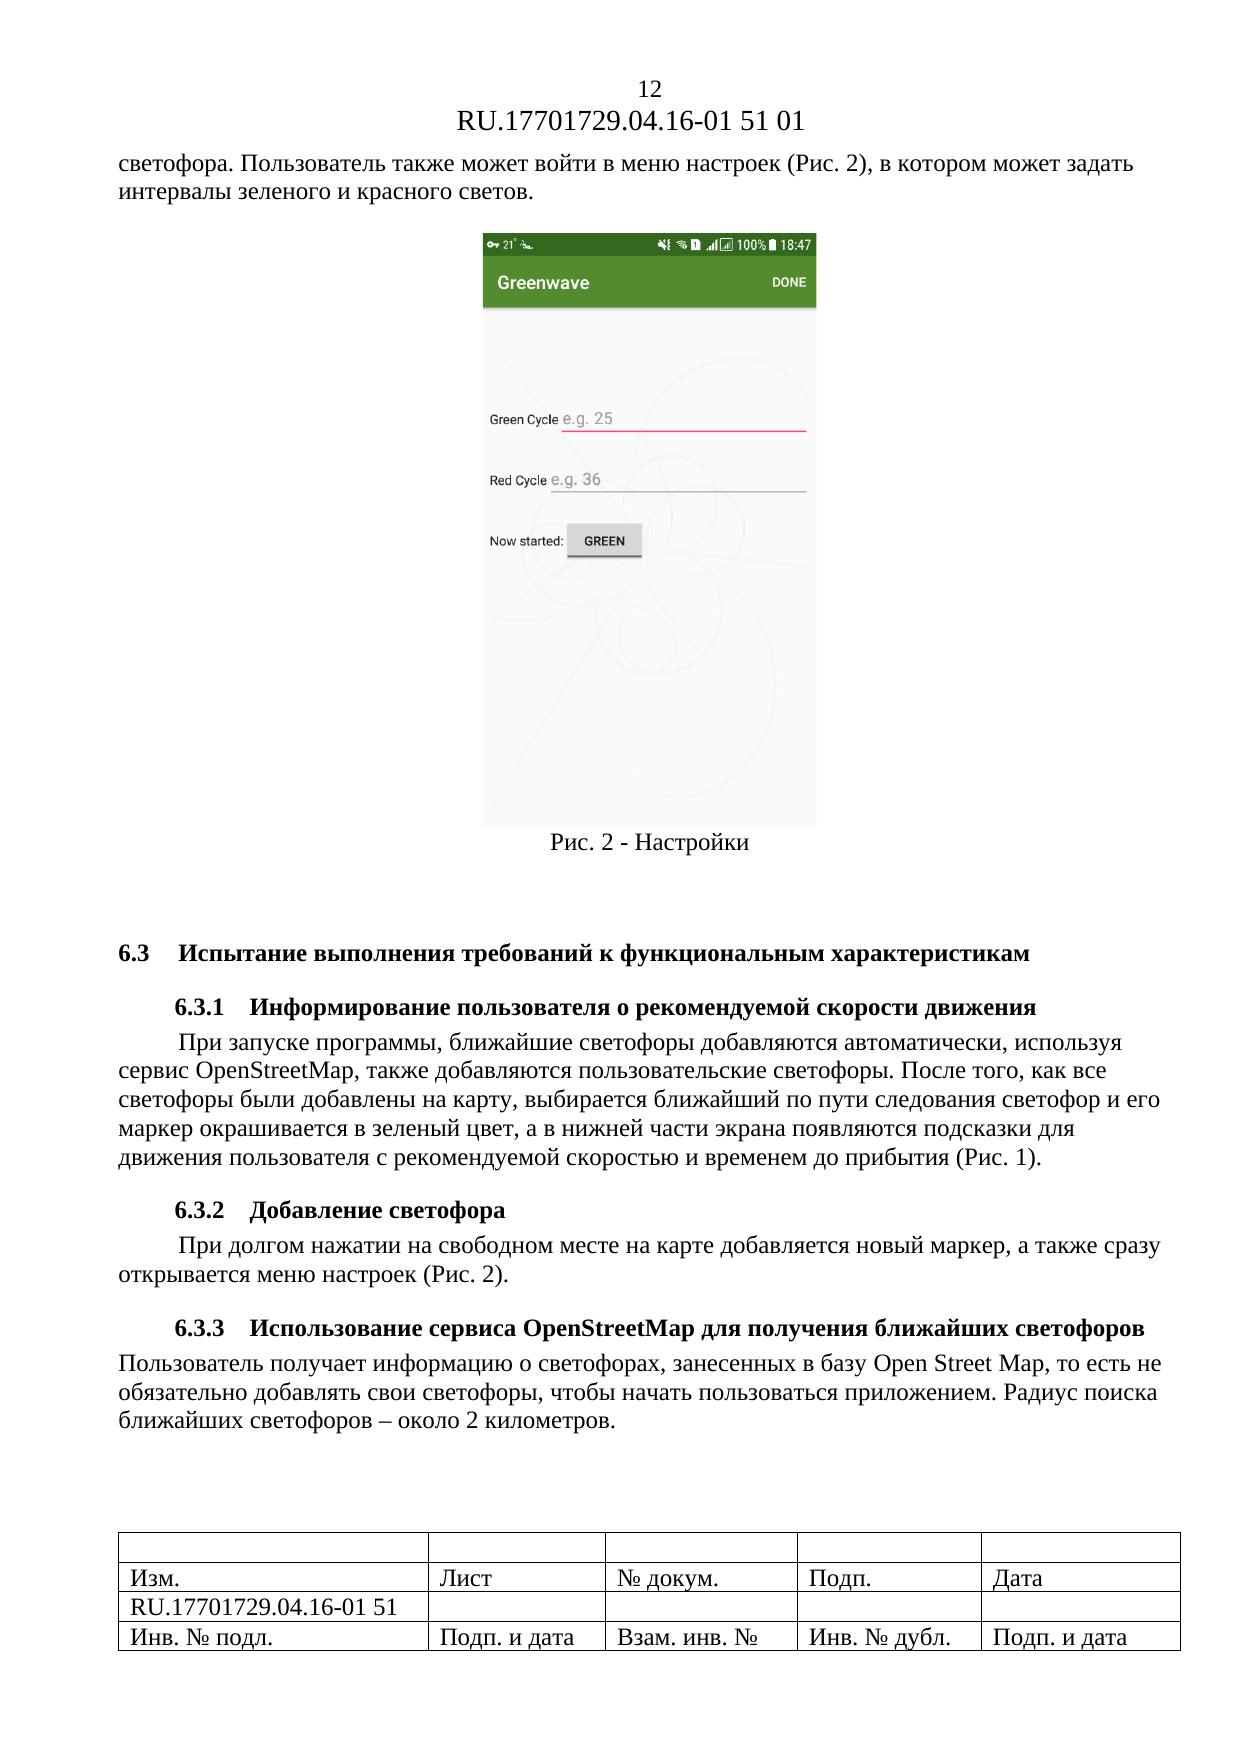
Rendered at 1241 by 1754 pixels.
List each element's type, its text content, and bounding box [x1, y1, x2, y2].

text При запуске программы, ближайшие светофоры добавляются автоматически, используя сервис OpenStreetMap, также добавляются пользовательские светофоры. После того, как все светофоры были добавлены на карту, выбирается ближайший по пути следования светофор и его маркер окрашивается в зеленый цвет, а в нижней части экрана появляются подсказки для движения пользователя с рекомендуемой скоростью и временем до прибытия (Рис. 1). [118, 1027, 1181, 1171]
text Пользователь получает информацию о светофорах, занесенных в базу Open Street Map, то есть не обязательно добавлять свои светофоры, чтобы начать пользоваться приложением. Радиус поиска ближайших светофоров – около 2 километров. [118, 1348, 1181, 1434]
picture [482, 233, 817, 827]
text Рис. 2 - Настройки [118, 827, 1181, 856]
subtitle Добавление светофора [174, 1196, 1181, 1224]
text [118, 148, 1181, 205]
text При долгом нажатии на свободном месте на карте добавляется новый маркер, а также сразу открывается меню настроек (Рис. 2). [118, 1231, 1181, 1288]
subtitle Испытание выполнения требований к функциональным характеристикам [118, 938, 1181, 967]
subtitle Использование сервиса OpenStreetMap для получения ближайших светофоров [174, 1313, 1181, 1342]
subtitle Информирование пользователя о рекомендуемой скорости движения [174, 992, 1181, 1021]
